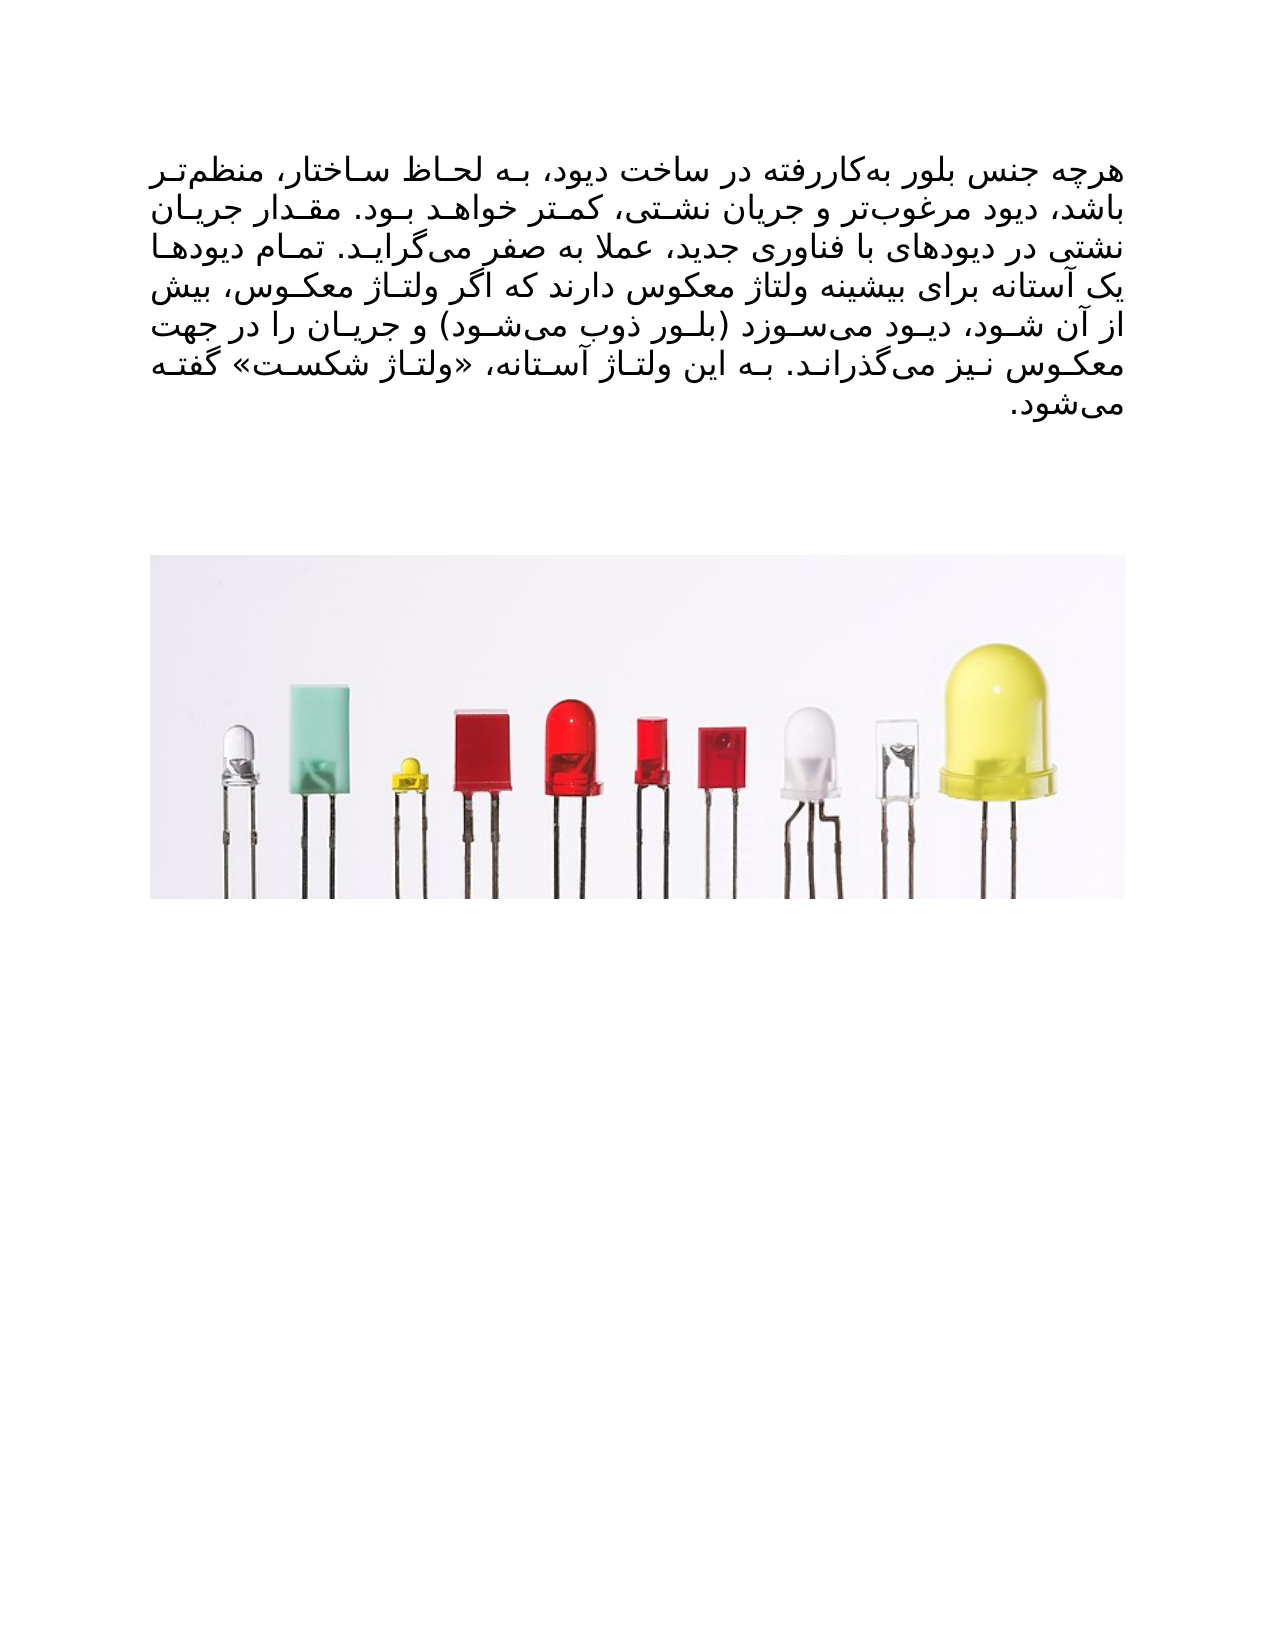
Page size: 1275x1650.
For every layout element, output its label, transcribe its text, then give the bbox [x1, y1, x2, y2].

text هرچه جنس بلور به‌کاررفته در ساخت دیود، به لحاظ ساختار، منظم‌تر باشد، دیود مرغوب‌تر و جریان نشتی، کمتر خواهد بود. مقدار جریان نشتی در دیودهای با فناوری جدید، عملا به صفر می‌گراید. تمام دیودها یک آستانه برای بیشینه ولتاژ معکوس دارند که اگر ولتاژ معکوس، بیش از آن شود، دیود می‌سوزد (بلور ذوب می‌شود) و جریان را در جهت معکوس نیز می‌گذراند. به این ولتاژ آستانه، «ولتاژ شکست» گفته می‌شود. [150, 150, 1125, 422]
picture [150, 555, 1125, 899]
